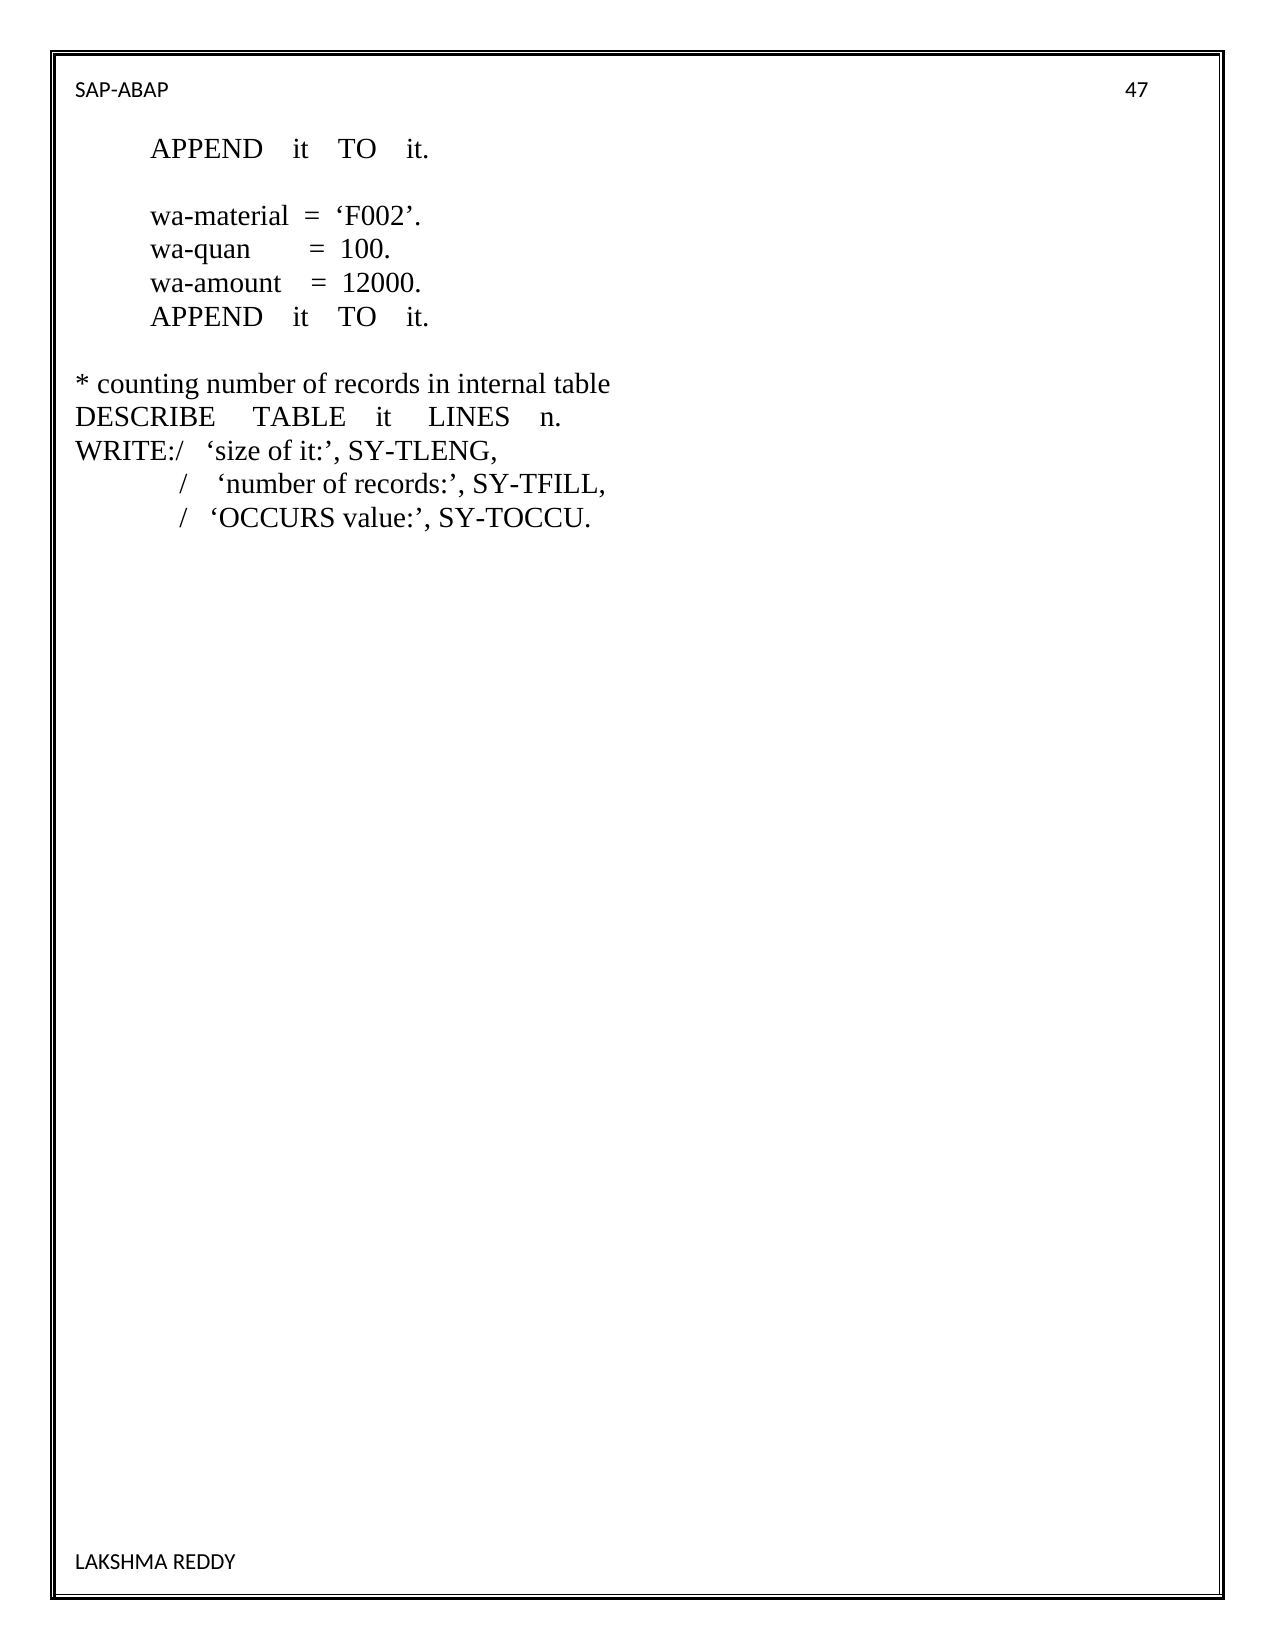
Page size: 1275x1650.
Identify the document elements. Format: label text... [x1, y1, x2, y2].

text APPEND it TO it. [75, 131, 1200, 164]
text wa-quan = 100. [75, 232, 1200, 265]
text APPEND it TO it. [75, 299, 1200, 332]
text DESCRIBE TABLE it LINES n. [75, 399, 1200, 433]
text WRITE:/ ‘size of it:’, SY-TLENG, [75, 433, 1200, 466]
text wa-amount = 12000. [75, 265, 1200, 299]
text * counting number of records in internal table [75, 366, 1200, 399]
text / ‘OCCURS value:’, SY-TOCCU. [75, 500, 1200, 533]
text wa-material = ‘F002’. [75, 198, 1200, 232]
text / ‘number of records:’, SY-TFILL, [75, 466, 1200, 500]
